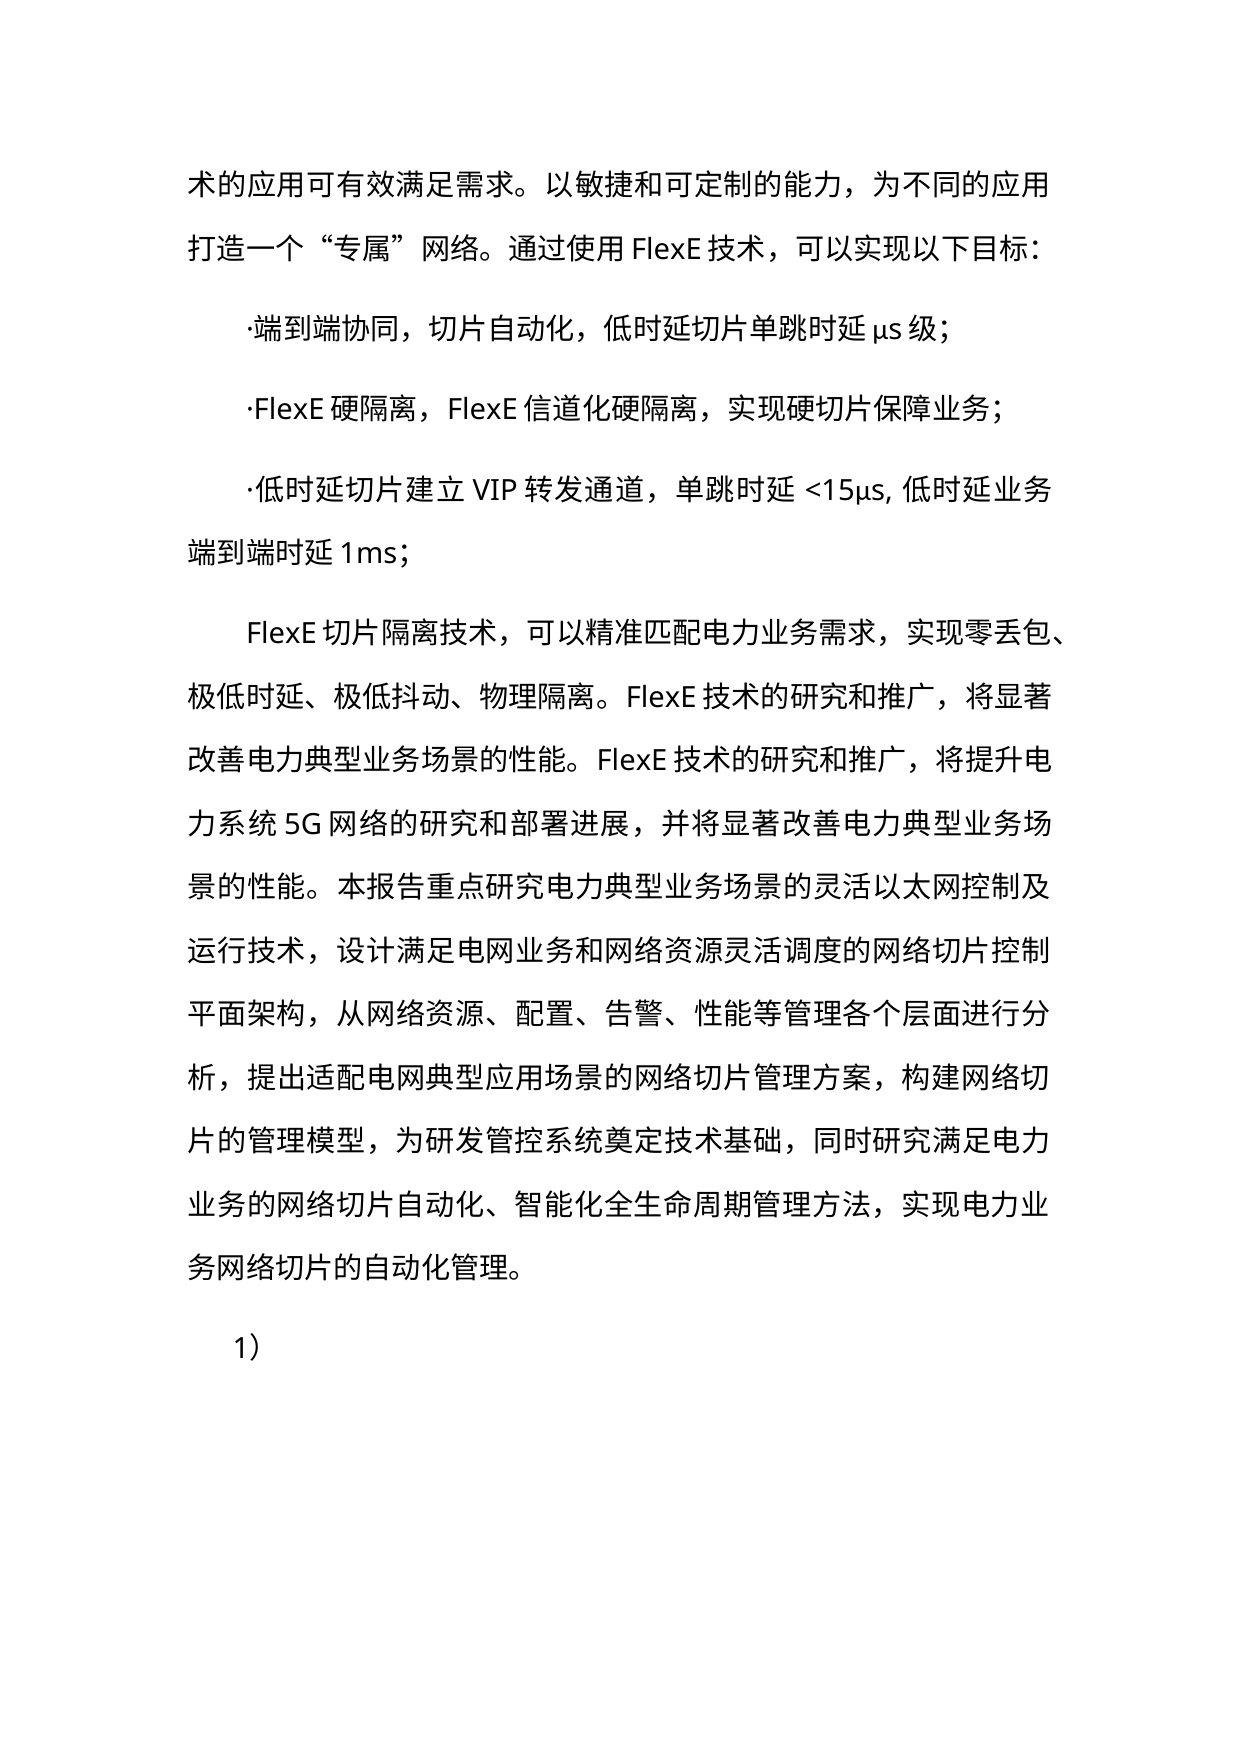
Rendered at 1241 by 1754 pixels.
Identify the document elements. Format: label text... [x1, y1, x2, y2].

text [187, 162, 1053, 268]
text ·端到端协同，切片自动化，低时延切片单跳时延µs级； [187, 306, 1053, 348]
text ·FlexE硬隔离，FlexE信道化硬隔离，实现硬切片保障业务； [187, 386, 1053, 428]
text FlexE切片隔离技术，可以精准匹配电力业务需求，实现零丢包、极低时延、极低抖动、物理隔离。FlexE技术的研究和推广，将显著改善电力典型业务场景的性能。FlexE技术的研究和推广，将提升电力系统5G网络的研究和部署进展，并将显著改善电力典型业务场景的性能。本报告重点研究电力典型业务场景的灵活以太网控制及运行技术，设计满足电网业务和网络资源灵活调度的网络切片控制平面架构，从网络资源、配置、告警、性能等管理各个层面进行分析，提出适配电网典型应用场景的网络切片管理方案，构建网络切片的管理模型，为研发管控系统奠定技术基础，同时研究满足电力业务的网络切片自动化、智能化全生命周期管理方法，实现电力业务网络切片的自动化管理。 [187, 610, 1053, 1287]
text ·低时延切片建立VIP转发通道，单跳时延 <15µs, 低时延业务端到端时延1ms； [187, 466, 1053, 572]
